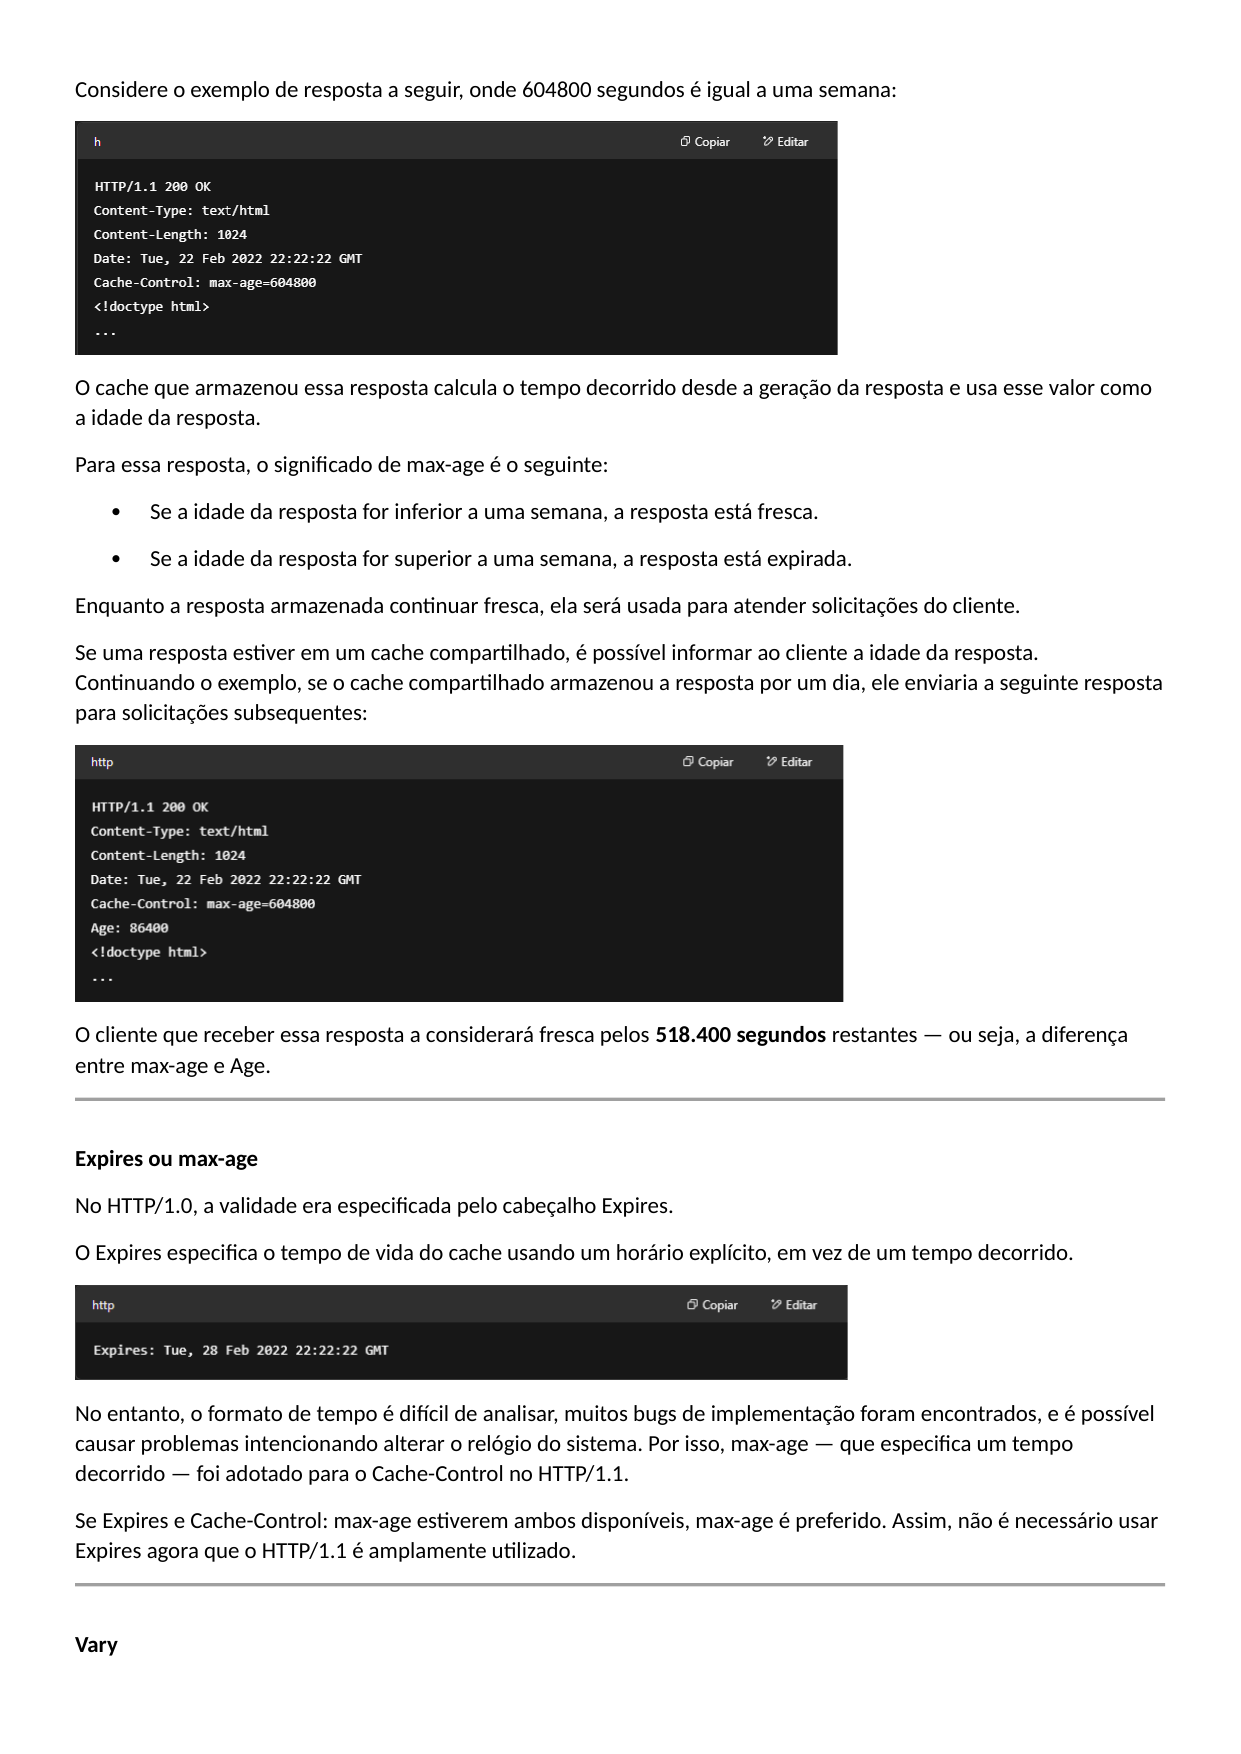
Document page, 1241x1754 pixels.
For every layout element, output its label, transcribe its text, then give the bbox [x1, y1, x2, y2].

text Considere o exemplo de resposta a seguir, onde 604800 segundos é igual a uma semana: [75, 75, 1165, 103]
list Se a idade da resposta for inferior a uma semana, a resposta está fresca. [112, 497, 1165, 525]
text No entanto, o formato de tempo é difícil de analisar, muitos bugs de implementação foram encontrados, e é possível causar problemas intencionando alterar o relógio do sistema. Por isso, max-age — que especifica um tempo decorrido — foi adotado para o Cache-Control no HTTP/1.1. [75, 1399, 1165, 1487]
list Se a idade da resposta for superior a uma semana, a resposta está expirada. [112, 544, 1165, 572]
text Para essa resposta, o significado de max-age é o seguinte: [75, 450, 1165, 478]
picture [75, 121, 838, 355]
text O Expires especifica o tempo de vida do cache usando um horário explícito, em vez de um tempo decorrido. [75, 1238, 1165, 1266]
text O cache que armazenou essa resposta calcula o tempo decorrido desde a geração da resposta e usa esse valor como a idade da resposta. [75, 373, 1165, 431]
text Vary [75, 1630, 1165, 1658]
picture [75, 1285, 848, 1380]
text Expires ou max-age [75, 1144, 1165, 1173]
text Se Expires e Cache-Control: max-age estiverem ambos disponíveis, max-age é preferido. Assim, não é necessário usar Expires agora que o HTTP/1.1 é amplamente utilizado. [75, 1506, 1165, 1564]
text O cliente que receber essa resposta a considerará fresca pelos 518.400 segundos restantes — ou seja, a diferença entre max-age e Age. [75, 1021, 1165, 1079]
text No HTTP/1.0, a validade era especificada pelo cabeçalho Expires. [75, 1191, 1165, 1219]
picture [75, 745, 844, 1002]
text Se uma resposta estiver em um cache compartilhado, é possível informar ao cliente a idade da resposta. Continuando o exemplo, se o cache compartilhado armazenou a resposta por um dia, ele enviaria a seguinte resposta para solicitações subsequentes: [75, 638, 1165, 726]
text Enquanto a resposta armazenada continuar fresca, ela será usada para atender solicitações do cliente. [75, 591, 1165, 619]
